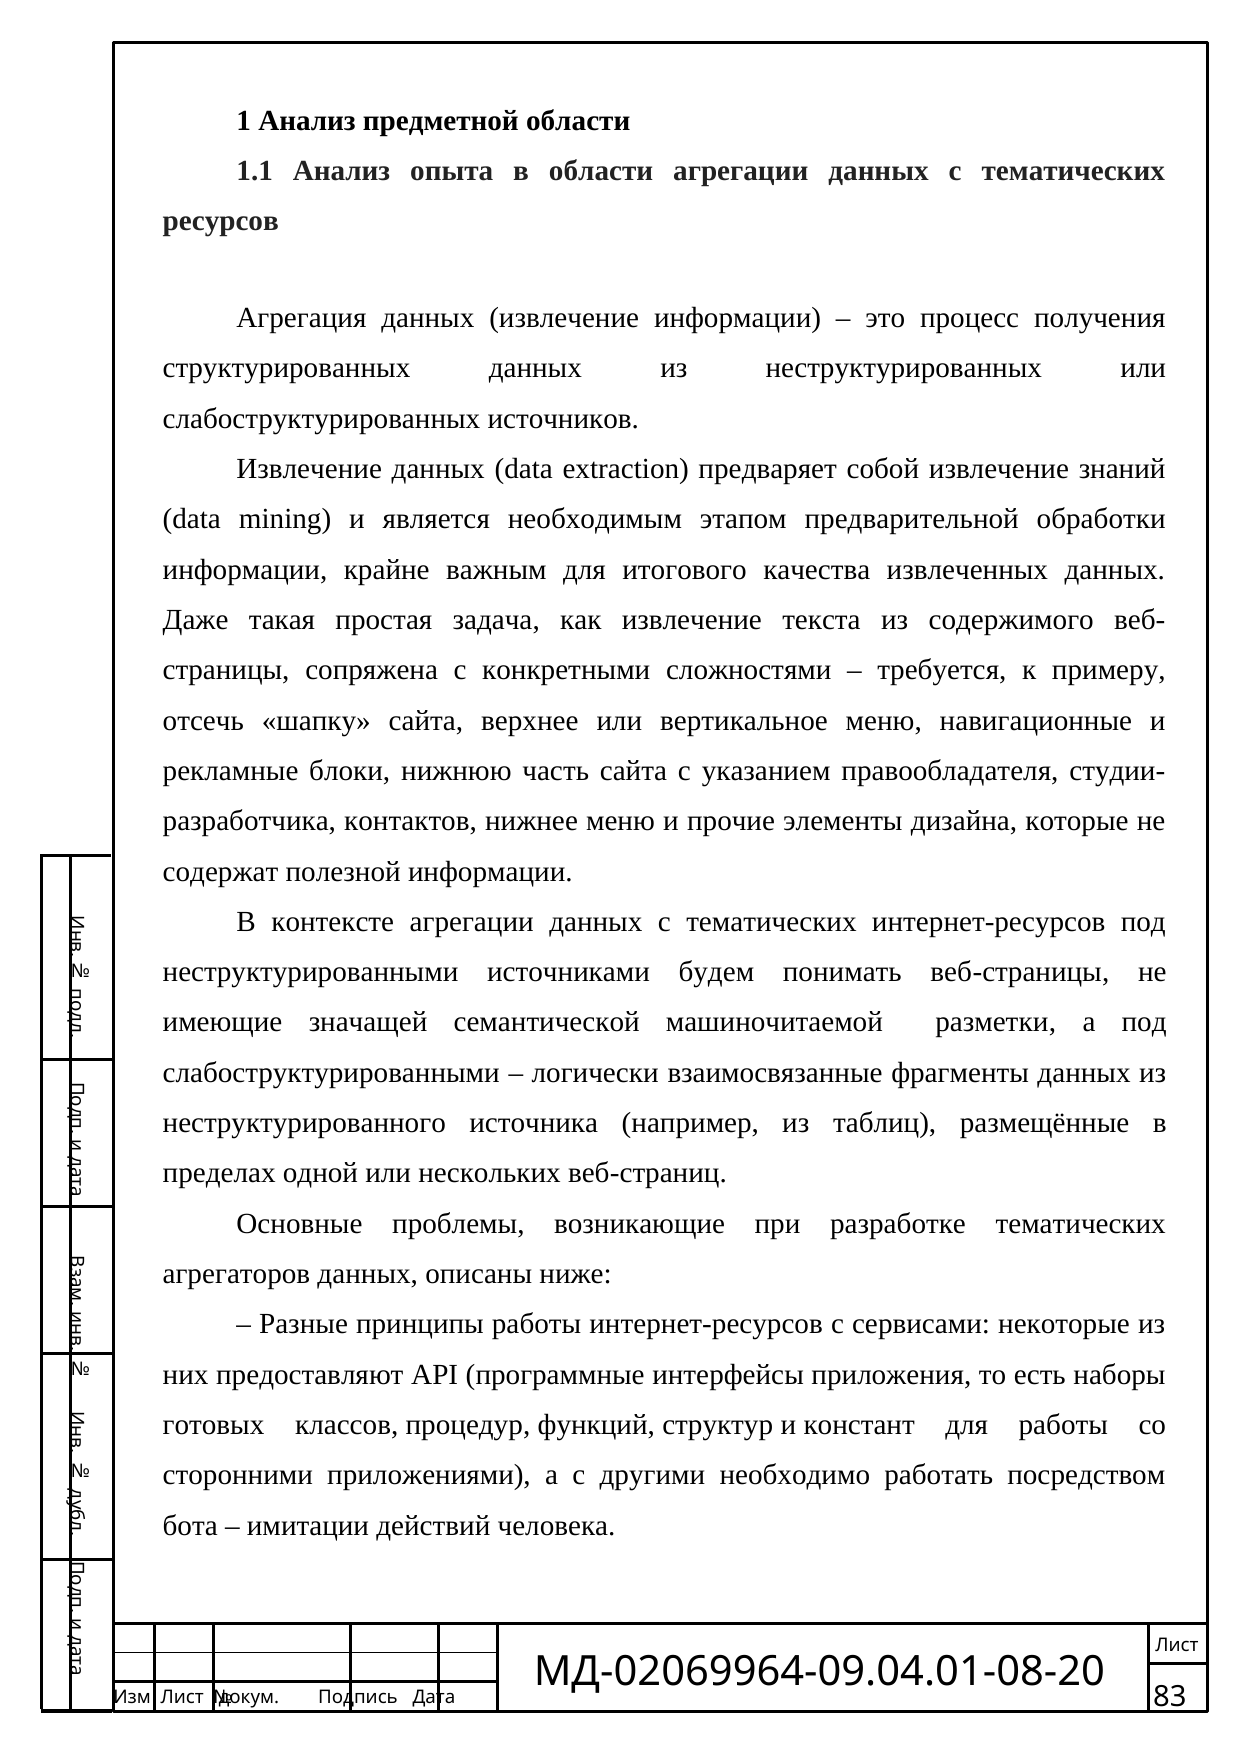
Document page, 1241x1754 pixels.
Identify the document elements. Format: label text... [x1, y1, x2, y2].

text – Разные принципы работы интернет-ресурсов с сервисами: некоторые из них предоставляют API (программные интерфейсы приложения, то есть наборы готовых классов, процедур, функций, структур и констант для работы со сторонними приложениями), а с другими необходимо работать посредством бота – имитации действий человека. [162, 1306, 1166, 1541]
text Основные проблемы, возникающие при разработке тематических агрегаторов данных, описаны ниже: [162, 1206, 1166, 1290]
text Извлечение данных (data extraction) предваряет собой извлечение знаний (data mining) и является необходимым этапом предварительной обработки информации, крайне важным для итогового качества извлеченных данных. Даже такая простая задача, как извлечение текста из содержимого веб-страницы, сопряжена с конкретными сложностями – требуется, к примеру, отсечь «шапку» сайта, верхнее или вертикальное меню, навигационные и рекламные блоки, нижнюю часть сайта с указанием правообладателя, студии-разработчика, контактов, нижнее меню и прочие элементы дизайна, которые не содержат полезной информации. [162, 451, 1166, 887]
subtitle 1 Анализ предметной области [236, 103, 1166, 136]
text В контексте агрегации данных с тематических интернет-ресурсов под неструктурированными источниками будем понимать веб-страницы, не имеющие значащей семантической машиночитаемой разметки, а под слабоструктурированными – логически взаимосвязанные фрагменты данных из неструктурированного источника (например, из таблиц), размещённые в пределах одной или нескольких веб-страниц. [162, 904, 1166, 1189]
text 1.1 Анализ опыта в области агрегации данных с тематических ресурсов [162, 153, 1166, 237]
text Агрегация данных (извлечение информации) – это процесс получения структурированных данных из неструктурированных или слабоструктурированных источников. [162, 300, 1166, 434]
